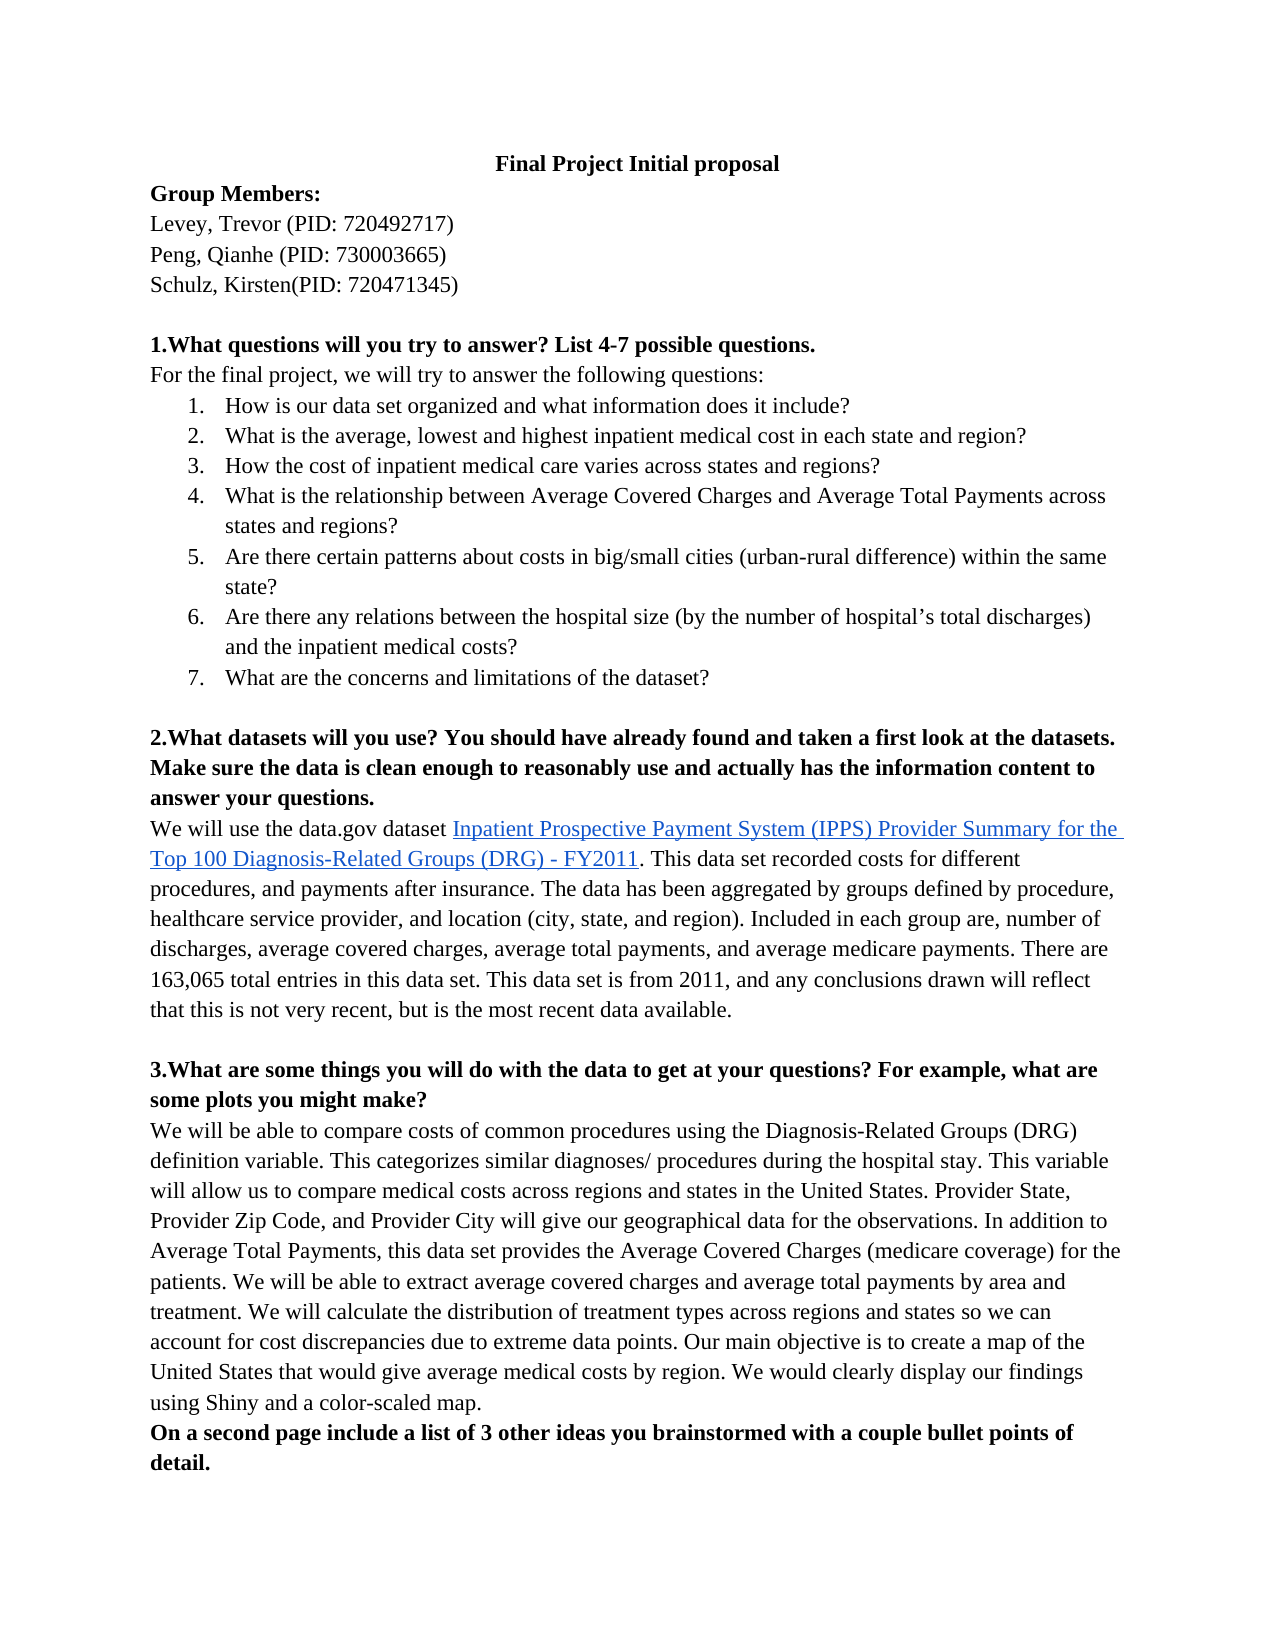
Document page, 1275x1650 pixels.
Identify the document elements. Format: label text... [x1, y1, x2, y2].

list Are there any relations between the hospital size (by the number of hospital’s total discharges) and the inpatient medical costs? [187, 603, 1125, 660]
list Are there certain patterns about costs in big/small cities (urban-rural difference) within the same state? [187, 543, 1125, 599]
list What are the concerns and limitations of the dataset? [187, 663, 1125, 690]
text We will be able to compare costs of common procedures using the Diagnosis-Related Groups (DRG) definition variable. This categorizes similar diagnoses/ procedures during the hospital stay. This variable will allow us to compare medical costs across regions and states in the United States. Provider State, Provider Zip Code, and Provider City will give our geographical data for the observations. In addition to Average Total Payments, this data set provides the Average Covered Charges (medicare coverage) for the patients. We will be able to extract average covered charges and average total payments by area and treatment. We will calculate the distribution of treatment types across regions and states so we can account for cost discrepancies due to extreme data points. Our main objective is to create a map of the United States that would give average medical costs by region. We would clearly display our findings using Shiny and a color-scaled map. [150, 1117, 1125, 1415]
text 1.What questions will you try to answer? List 4-7 possible questions. [150, 331, 1125, 358]
text We will use the data.gov dataset Inpatient Prospective Payment System (IPPS) Provider Summary for the Top 100 Diagnosis-Related Groups (DRG) - FY2011. This data set recorded costs for different procedures, and payments after insurance. The data has been aggregated by groups defined by procedure, healthcare service provider, and location (city, state, and region). Included in each group are, number of discharges, average covered charges, average total payments, and average medicare payments. There are 163,065 total entries in this data set. This data set is from 2011, and any conclusions drawn will reflect that this is not very recent, but is the most recent data available. [150, 814, 1125, 1022]
text 3.What are some things you will do with the data to get at your questions? For example, what are some plots you might make? [150, 1056, 1125, 1113]
text Peng, Qianhe (PID: 730003665) [150, 241, 1125, 267]
text Final Project Initial proposal [150, 150, 1125, 176]
list How is our data set organized and what information does it include? [187, 392, 1125, 418]
list What is the average, lowest and highest inpatient medical cost in each state and region? [187, 422, 1125, 448]
text 2.What datasets will you use? You should have already found and taken a first look at the datasets. Make sure the data is clean enough to reasonably use and actually has the information content to answer your questions. [150, 724, 1125, 811]
text Group Members: [150, 180, 1125, 207]
list What is the relationship between Average Covered Charges and Average Total Payments across states and regions? [187, 482, 1125, 539]
text Levey, Trevor (PID: 720492717) [150, 210, 1125, 237]
text On a second page include a list of 3 other ideas you brainstormed with a couple bullet points of detail. [150, 1419, 1125, 1475]
text Schulz, Kirsten(PID: 720471345) [150, 271, 1125, 297]
text For the final project, we will try to answer the following questions: [150, 361, 1125, 388]
list How the cost of inpatient medical care varies across states and regions? [187, 452, 1125, 478]
